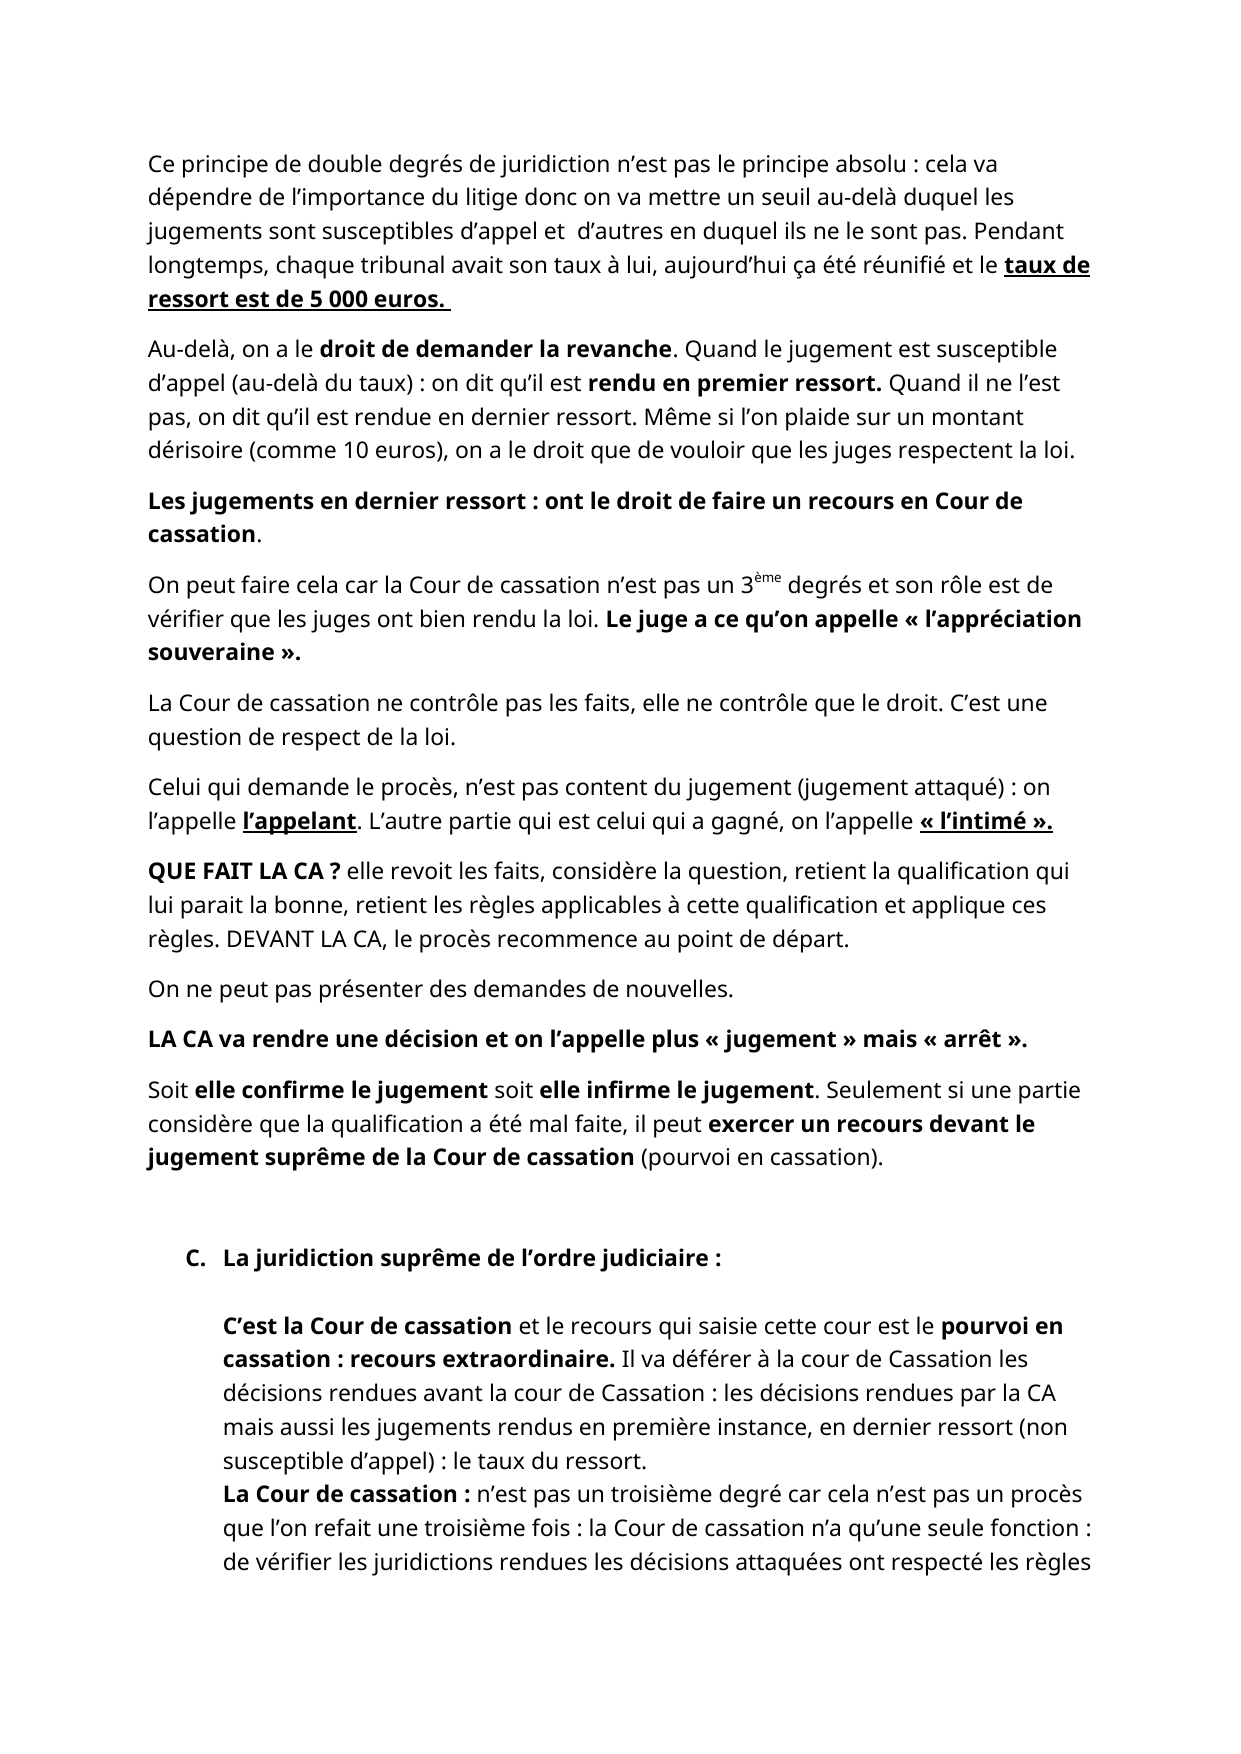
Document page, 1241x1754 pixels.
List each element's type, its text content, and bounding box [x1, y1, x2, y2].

text La Cour de cassation ne contrôle pas les faits, elle ne contrôle que le droit. C’est une question de respect de la loi. [148, 687, 1093, 752]
text Les jugements en dernier ressort : ont le droit de faire un recours en Cour de cassation. [148, 485, 1093, 550]
list La juridiction suprême de l’ordre judiciaire : [185, 1242, 1093, 1273]
text On peut faire cela car la Cour de cassation n’est pas un 3ème degrés et son rôle est de vérifier que les juges ont bien rendu la loi. Le juge a ce qu’on appelle « l’appréciation souveraine ». [148, 569, 1093, 668]
text Au-delà, on a le droit de demander la revanche. Quand le jugement est susceptible d’appel (au-delà du taux) : on dit qu’il est rendu en premier ressort. Quand il ne l’est pas, on dit qu’il est rendue en dernier ressort. Même si l’on plaide sur un montant dérisoire (comme 10 euros), on a le droit que de vouloir que les juges respectent la loi. [148, 333, 1093, 466]
text QUE FAIT LA CA ? elle revoit les faits, considère la question, retient la qualification qui lui parait la bonne, retient les règles applicables à cette qualification et applique ces règles. DEVANT LA CA, le procès recommence au point de départ. [148, 855, 1093, 954]
text Celui qui demande le procès, n’est pas content du jugement (jugement attaqué) : on l’appelle l’appelant. L’autre partie qui est celui qui a gagné, on l’appelle « l’intimé ». [148, 771, 1093, 836]
text LA CA va rendre une décision et on l’appelle plus « jugement » mais « arrêt ». [148, 1023, 1093, 1055]
text Soit elle confirme le jugement soit elle infirme le jugement. Seulement si une partie considère que la qualification a été mal faite, il peut exercer un recours devant le jugement suprême de la Cour de cassation (pourvoi en cassation). [148, 1074, 1093, 1173]
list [223, 1478, 1093, 1577]
text On ne peut pas présenter des demandes de nouvelles. [148, 973, 1093, 1004]
list C’est la Cour de cassation et le recours qui saisie cette cour est le pourvoi en cassation : recours extraordinaire. Il va déférer à la cour de Cassation les décisions rendues avant la cour de Cassation : les décisions rendues par la CA mais aussi les jugements rendus en première instance, en dernier ressort (non susceptible d’appel) : le taux du ressort. [223, 1310, 1093, 1476]
text Ce principe de double degrés de juridiction n’est pas le principe absolu : cela va dépendre de l’importance du litige donc on va mettre un seuil au-delà duquel les jugements sont susceptibles d’appel et d’autres en duquel ils ne le sont pas. Pendant longtemps, chaque tribunal avait son taux à lui, aujourd’hui ça été réunifié et le taux de ressort est de 5 000 euros. [148, 148, 1093, 314]
